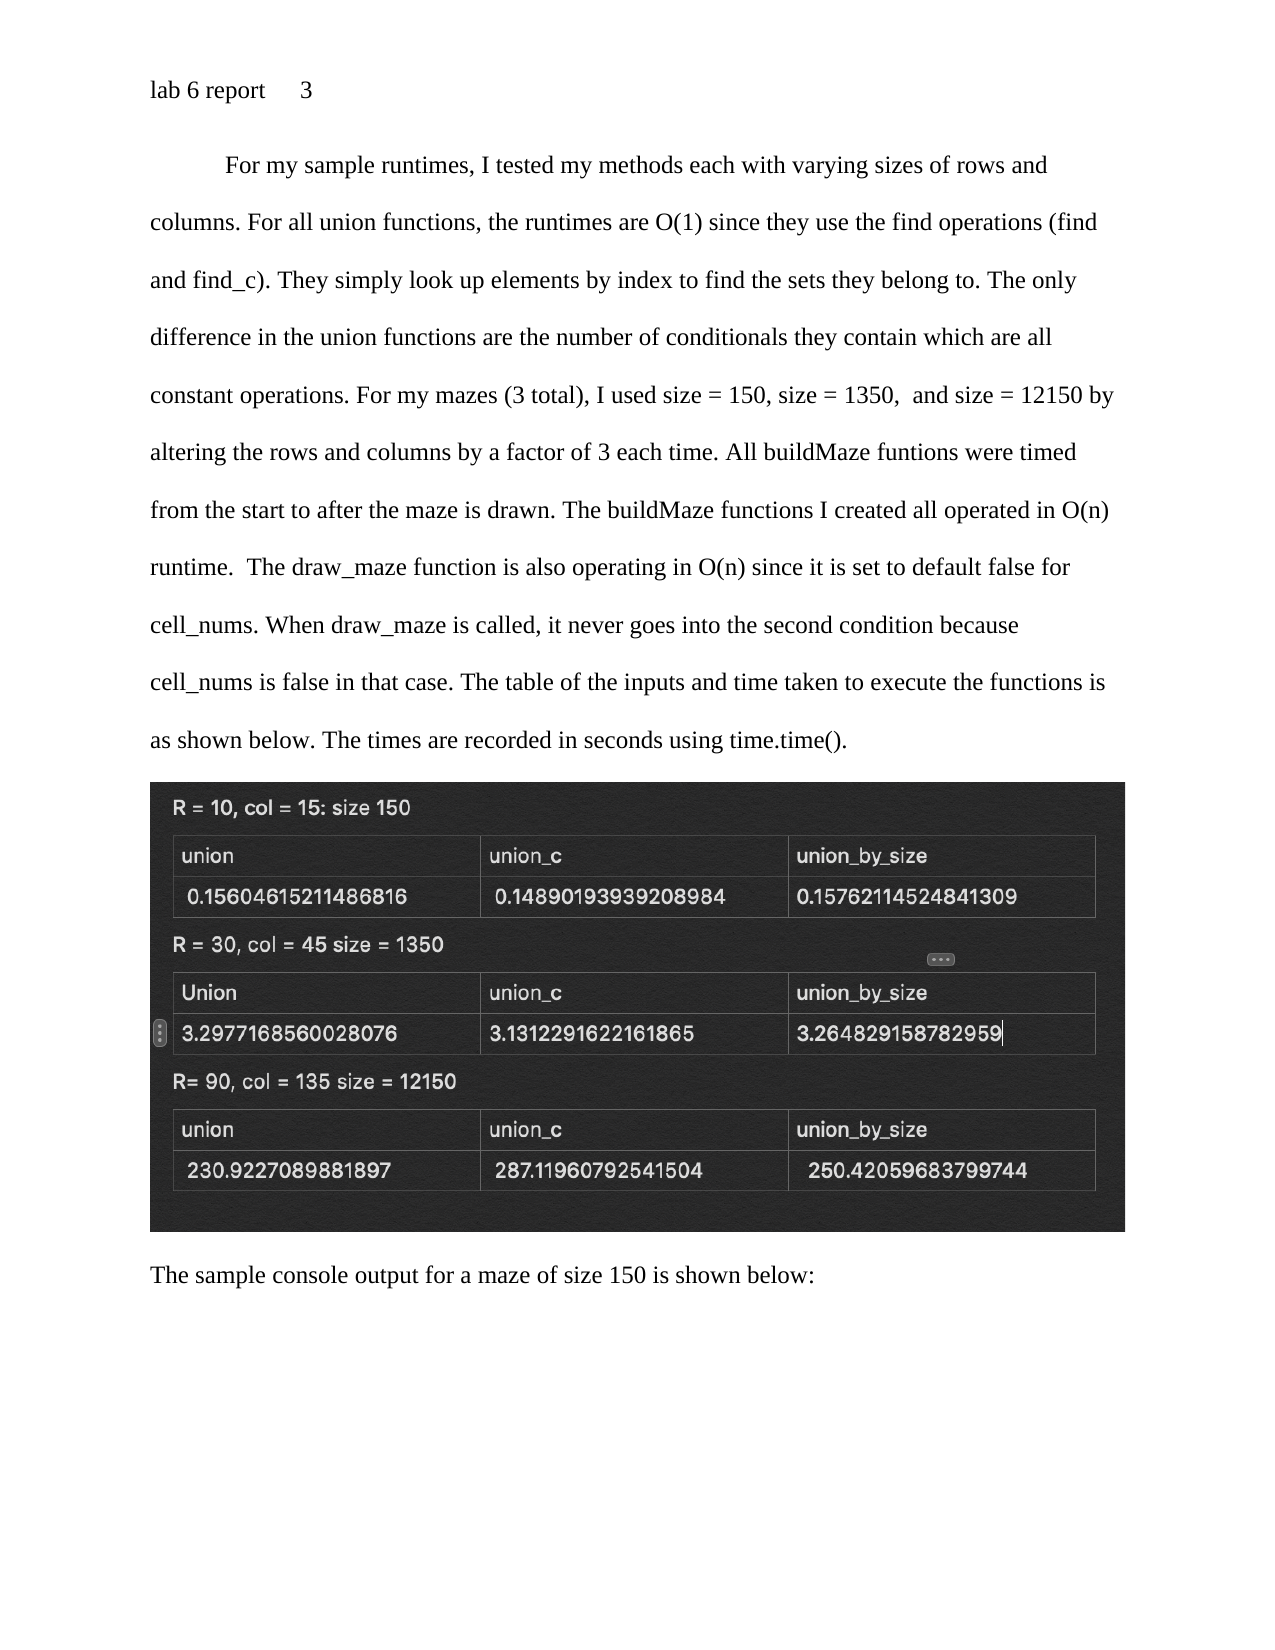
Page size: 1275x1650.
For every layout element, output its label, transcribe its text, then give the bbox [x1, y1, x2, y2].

text The sample console output for a maze of size 150 is shown below: [150, 1260, 1125, 1289]
picture [150, 782, 1125, 1232]
text For my sample runtimes, I tested my methods each with varying sizes of rows and columns. For all union functions, the runtimes are O(1) since they use the find operations (find and find_c). They simply look up elements by index to find the sets they belong to. The only difference in the union functions are the number of conditionals they contain which are all constant operations. For my mazes (3 total), I used size = 150, size = 1350, and size = 12150 by altering the rows and columns by a factor of 3 each time. All buildMaze funtions were timed from the start to after the maze is drawn. The buildMaze functions I created all operated in O(n) runtime. The draw_maze function is also operating in O(n) since it is set to default false for cell_nums. When draw_maze is called, it never goes into the second condition because cell_nums is false in that case. The table of the inputs and time taken to execute the functions is as shown below. The times are recorded in seconds using time.time(). [150, 150, 1125, 754]
